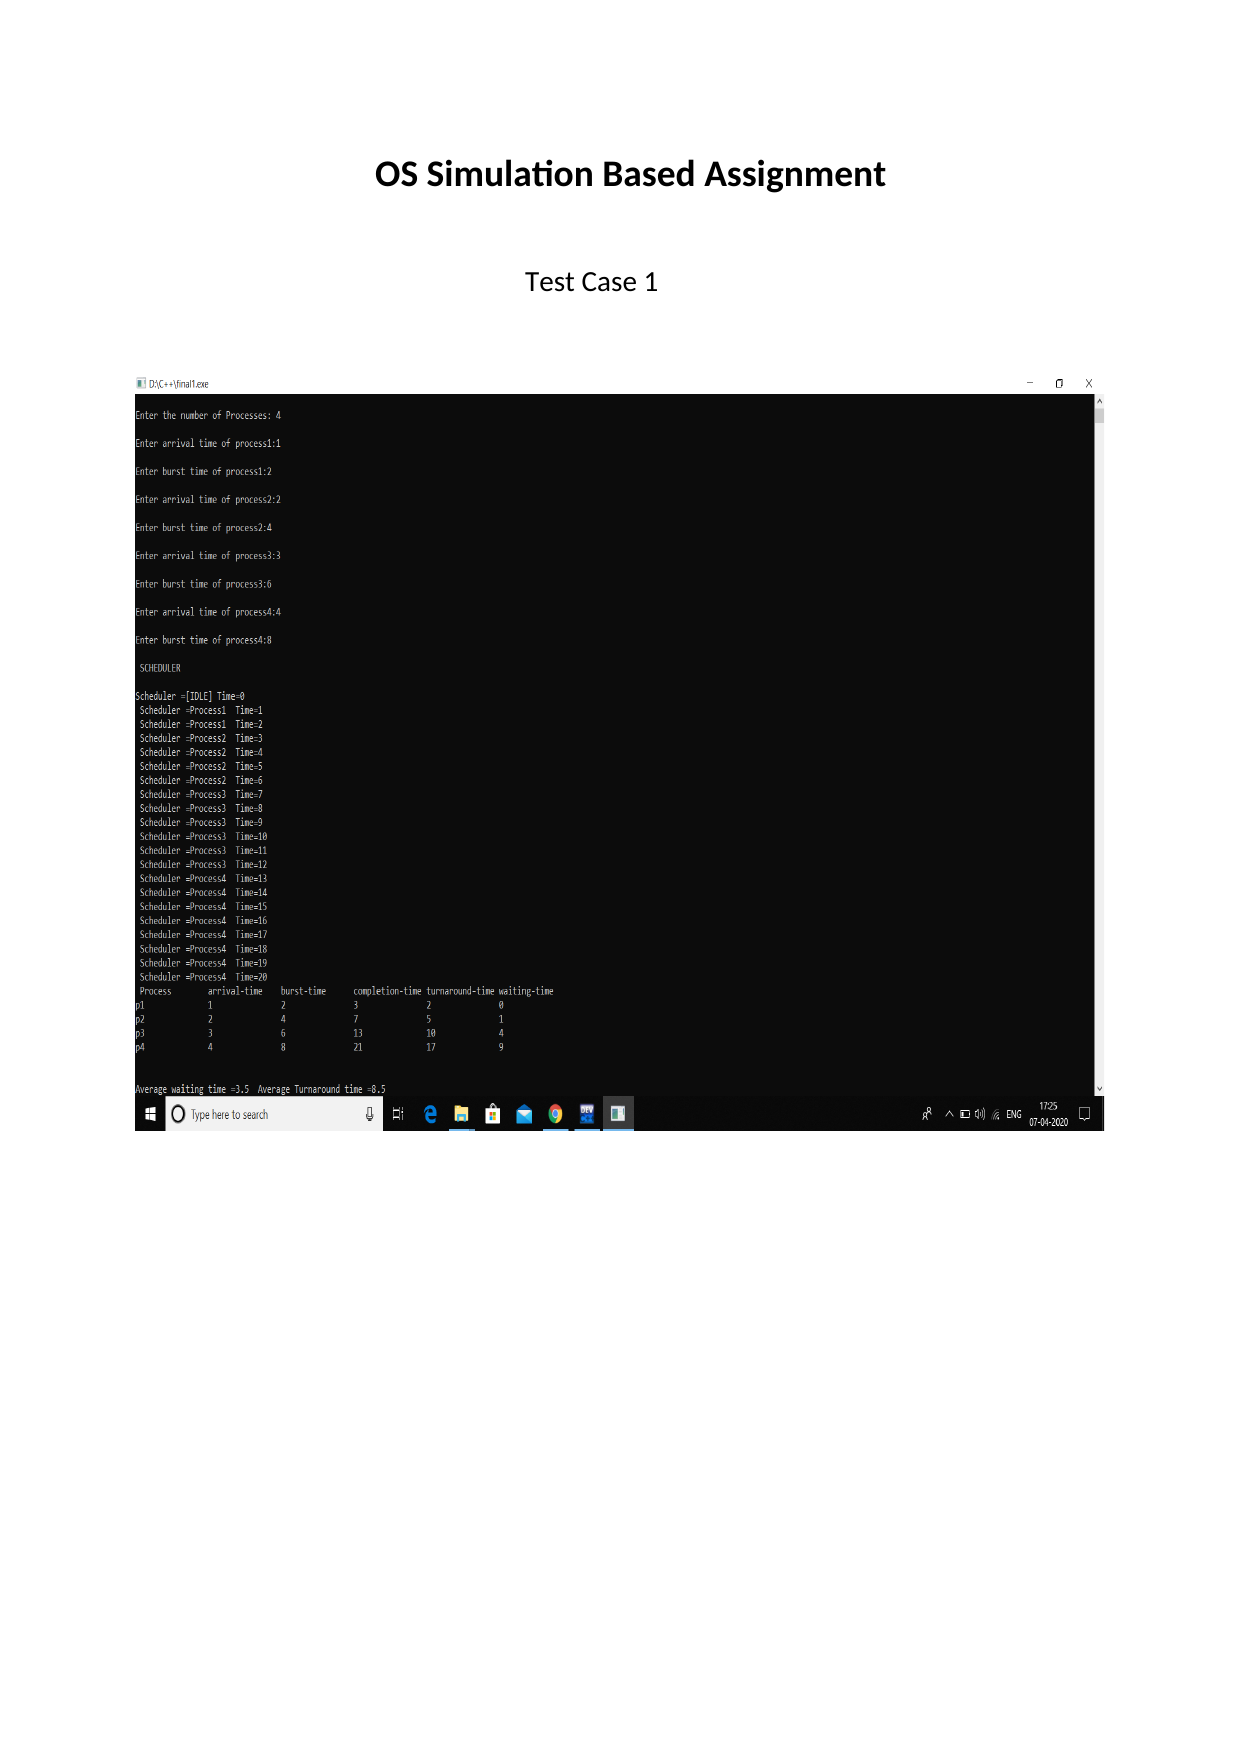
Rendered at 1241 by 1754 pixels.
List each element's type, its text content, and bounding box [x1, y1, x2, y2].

picture [135, 373, 1105, 1131]
text Test Case 1 [450, 263, 1090, 299]
text OS Simulation Based Assignment [150, 150, 1090, 196]
